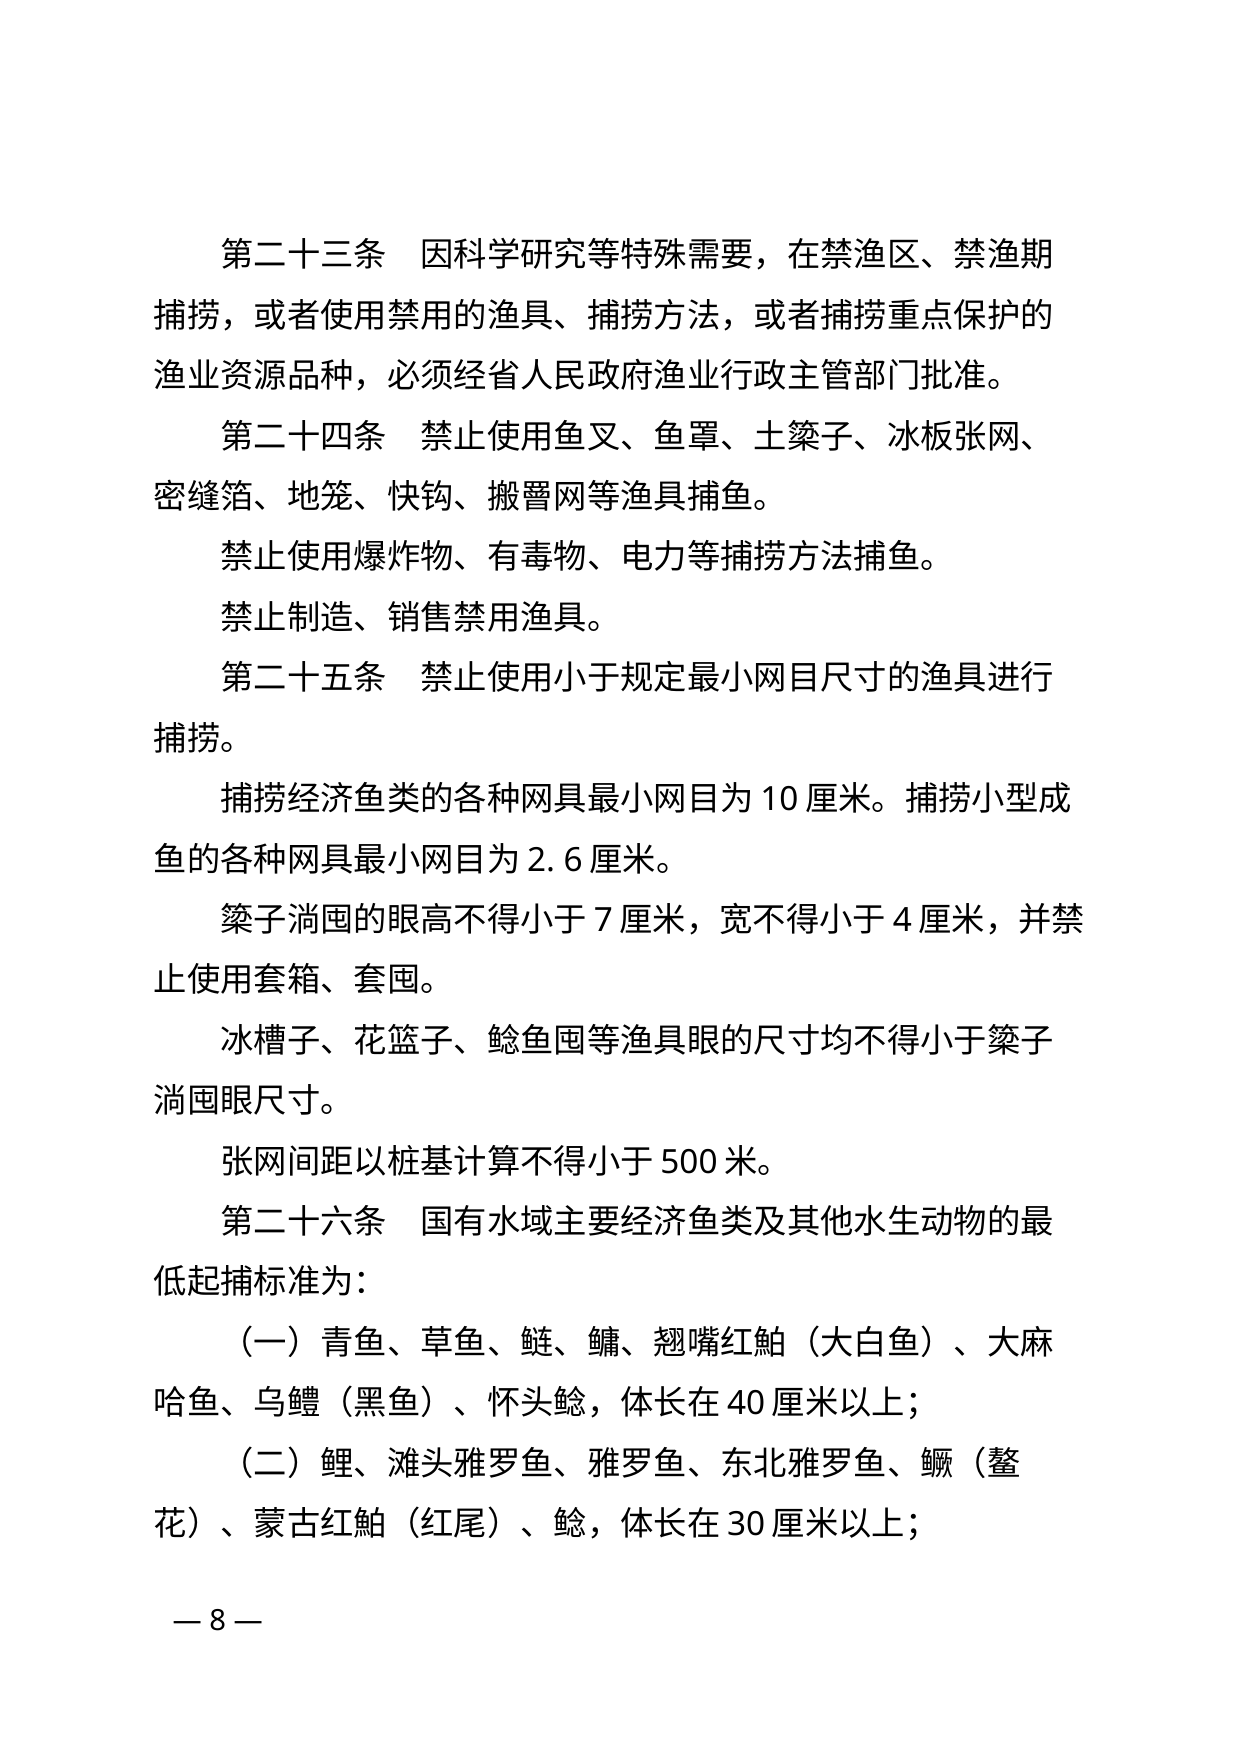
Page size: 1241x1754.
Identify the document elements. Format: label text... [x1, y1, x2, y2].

text 簗子淌囤的眼高不得小于7厘米，宽不得小于4厘米，并禁止使用套箱、套囤。 [153, 883, 1087, 1004]
text 禁止使用爆炸物、有毒物、电力等捕捞方法捕鱼。 [153, 521, 1087, 581]
text 第二十三条 因科学研究等特殊需要，在禁渔区、禁渔期捕捞，或者使用禁用的渔具、捕捞方法，或者捕捞重点保护的渔业资源品种，必须经省人民政府渔业行政主管部门批准。 [153, 218, 1087, 400]
text 张网间距以桩基计算不得小于500米。 [153, 1125, 1087, 1185]
text 捕捞经济鱼类的各种网具最小网目为10厘米。捕捞小型成鱼的各种网具最小网目为2. 6厘米。 [153, 762, 1087, 883]
text 第二十四条 禁止使用鱼叉、鱼罩、土簗子、冰板张网、密缝箔、地笼、快钩、搬罾网等渔具捕鱼。 [153, 400, 1087, 521]
text （一）青鱼、草鱼、鲢、鳙、翘嘴红鮊（大白鱼）、大麻哈鱼、乌鳢（黑鱼）、怀头鲶，体长在40厘米以上； [153, 1306, 1087, 1427]
text 第二十六条 国有水域主要经济鱼类及其他水生动物的最低起捕标准为： [153, 1185, 1087, 1306]
text 冰槽子、花篮子、鲶鱼囤等渔具眼的尺寸均不得小于簗子淌囤眼尺寸。 [153, 1004, 1087, 1125]
text 第二十五条 禁止使用小于规定最小网目尺寸的渔具进行捕捞。 [153, 641, 1087, 762]
text （二）鲤、滩头雅罗鱼、雅罗鱼、东北雅罗鱼、鳜（鳌花）、蒙古红鮊（红尾）、鲶，体长在30厘米以上； [153, 1427, 1087, 1548]
text 禁止制造、销售禁用渔具。 [153, 581, 1087, 641]
